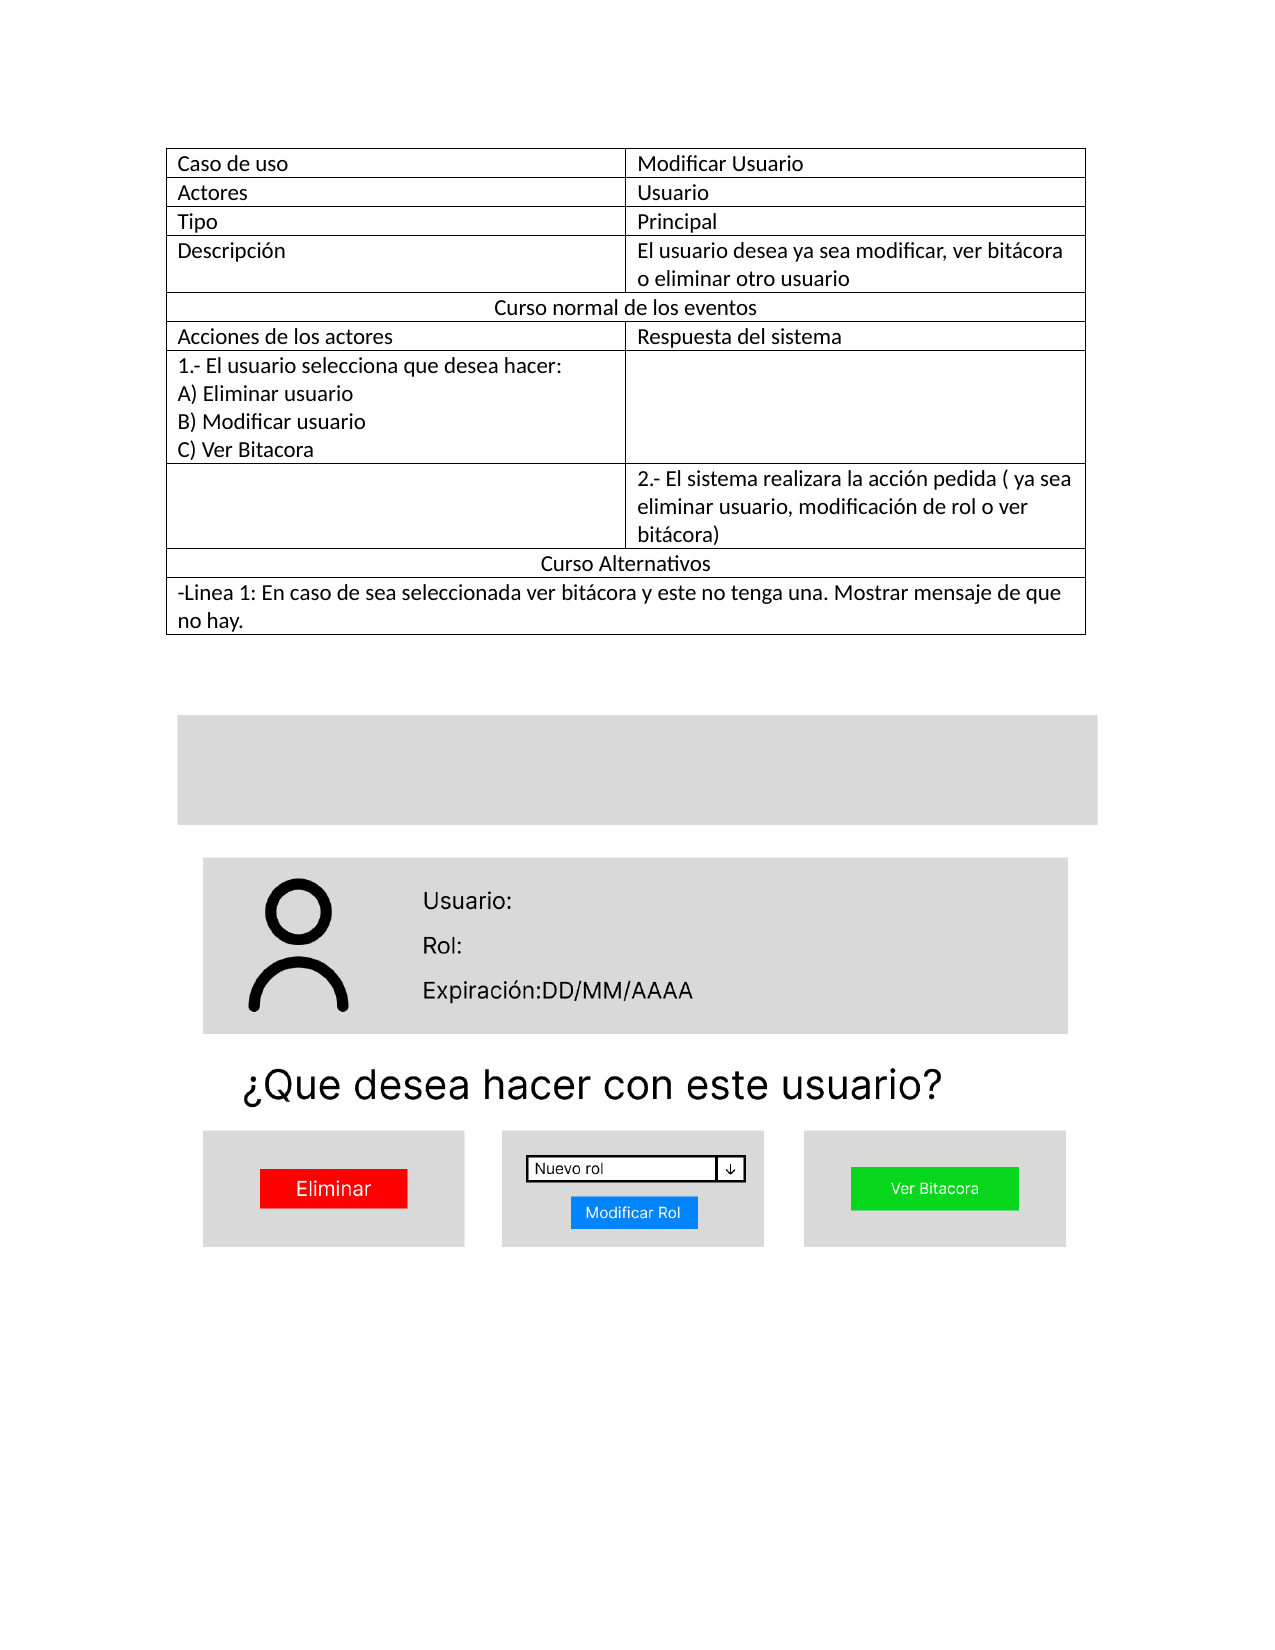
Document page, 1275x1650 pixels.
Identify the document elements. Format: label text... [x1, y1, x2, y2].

table_cell 1.- El usuario selecciona que desea hacer: A) Eliminar usuario B) Modificar usuario C) Ver Bitacora [167, 351, 625, 463]
table_cell Acciones de los actores [167, 322, 625, 350]
table_cell -Linea 1: En caso de sea seleccionada ver bitácora y este no tenga una. Mostrar mensaje de que no hay. [167, 578, 1085, 634]
table_cell [626, 351, 1085, 463]
table_cell El usuario desea ya sea modificar, ver bitácora o eliminar otro usuario [626, 236, 1085, 292]
table_header Modificar Usuario [626, 149, 1085, 177]
table_cell Usuario [626, 178, 1085, 206]
table_cell Principal [626, 207, 1085, 235]
table_cell Curso Alternativos [167, 549, 1085, 577]
table_cell [167, 464, 625, 548]
table_cell Actores [167, 178, 625, 206]
table_cell Descripción [167, 236, 625, 292]
table_cell Curso normal de los eventos [167, 293, 1085, 321]
picture [177, 715, 1098, 1371]
table_cell Tipo [167, 207, 625, 235]
table_cell 2.- El sistema realizara la acción pedida ( ya sea eliminar usuario, modificación de rol o ver bitácora) [626, 464, 1085, 548]
table_cell Respuesta del sistema [626, 322, 1085, 350]
table_header Caso de uso [167, 149, 625, 177]
